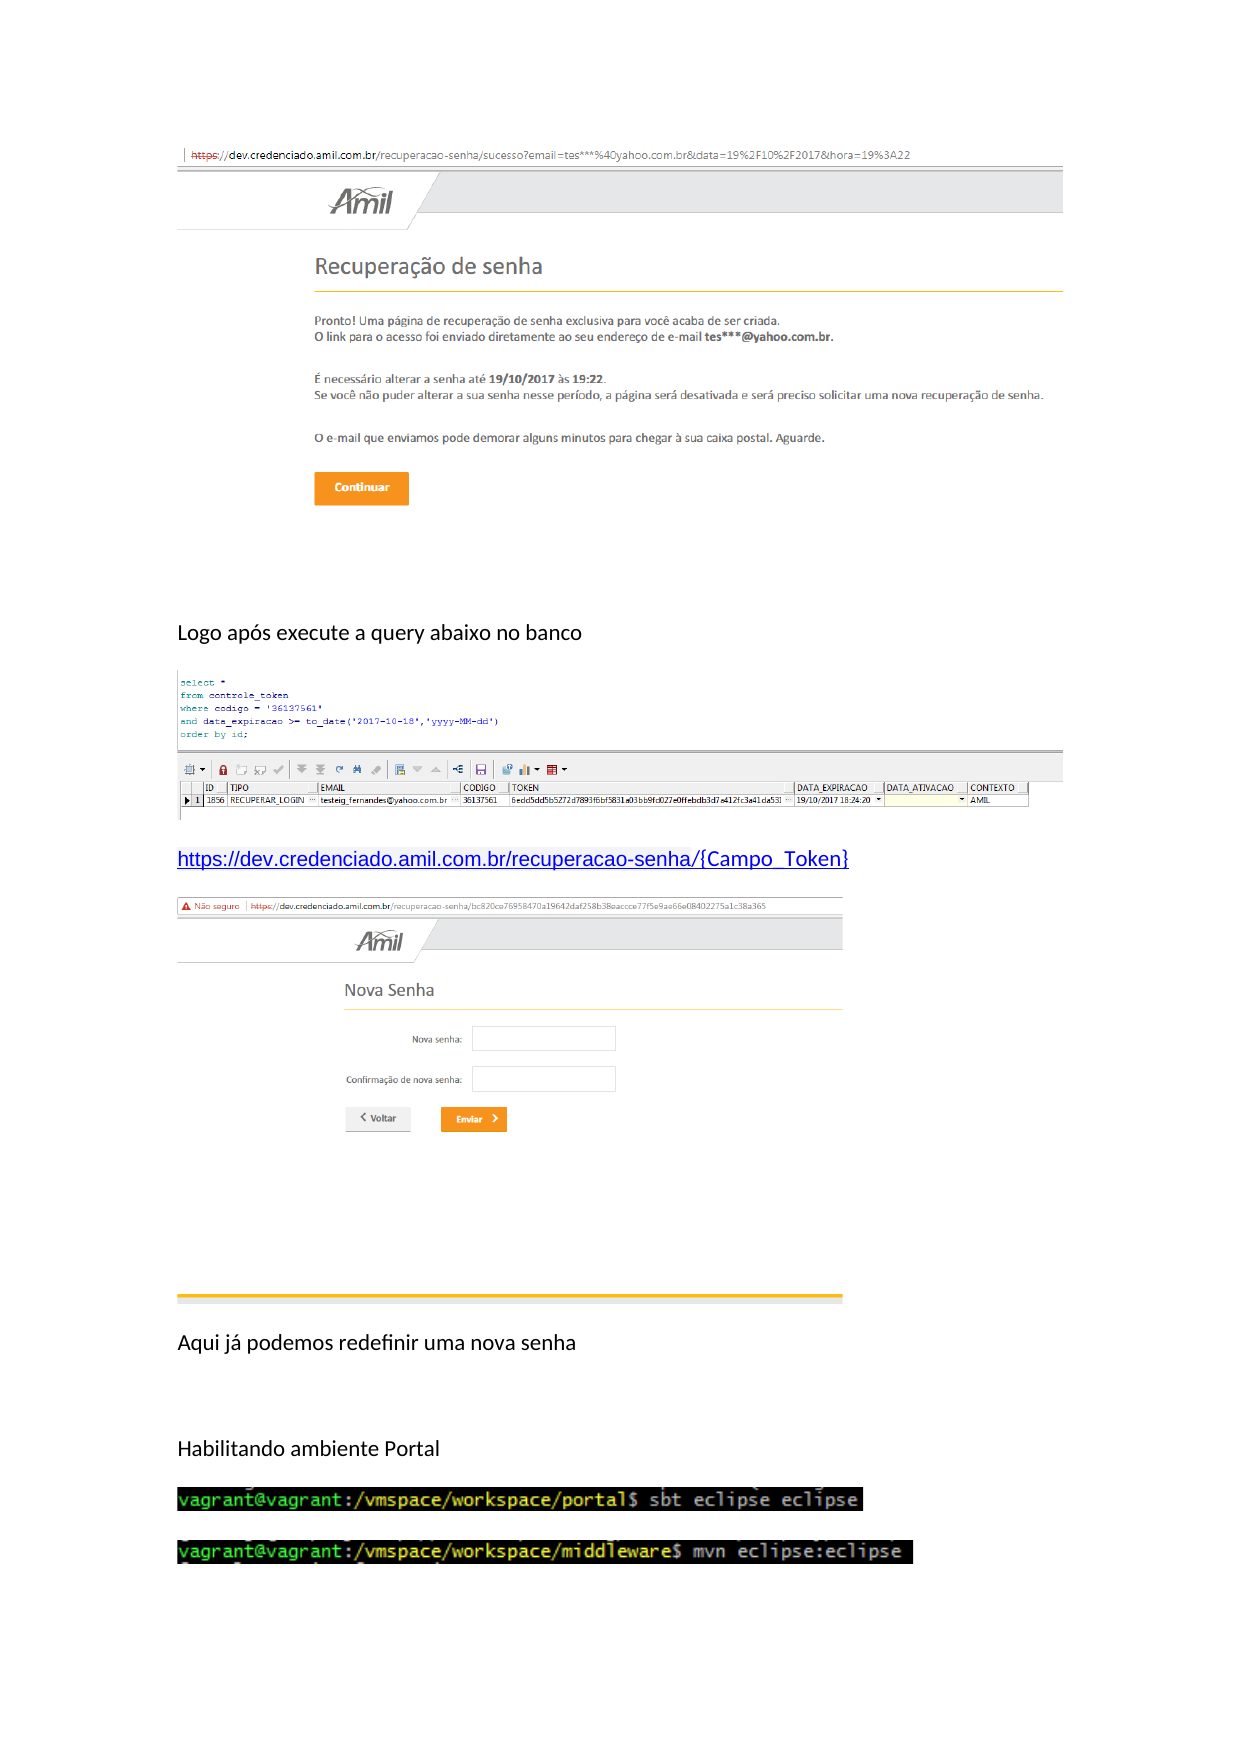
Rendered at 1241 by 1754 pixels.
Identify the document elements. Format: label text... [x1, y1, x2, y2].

picture [177, 670, 1063, 820]
text https://dev.credenciado.amil.com.br/recuperacao-senha/{Campo_Token} [177, 844, 1063, 872]
picture [177, 1487, 864, 1511]
picture [177, 897, 843, 1304]
text Logo após execute a query abaixo no banco [177, 618, 1063, 646]
text Aqui já podemos redefinir uma nova senha [177, 1328, 1063, 1356]
text Habilitando ambiente Portal [177, 1434, 1063, 1462]
picture [177, 147, 1063, 593]
picture [177, 1540, 914, 1564]
